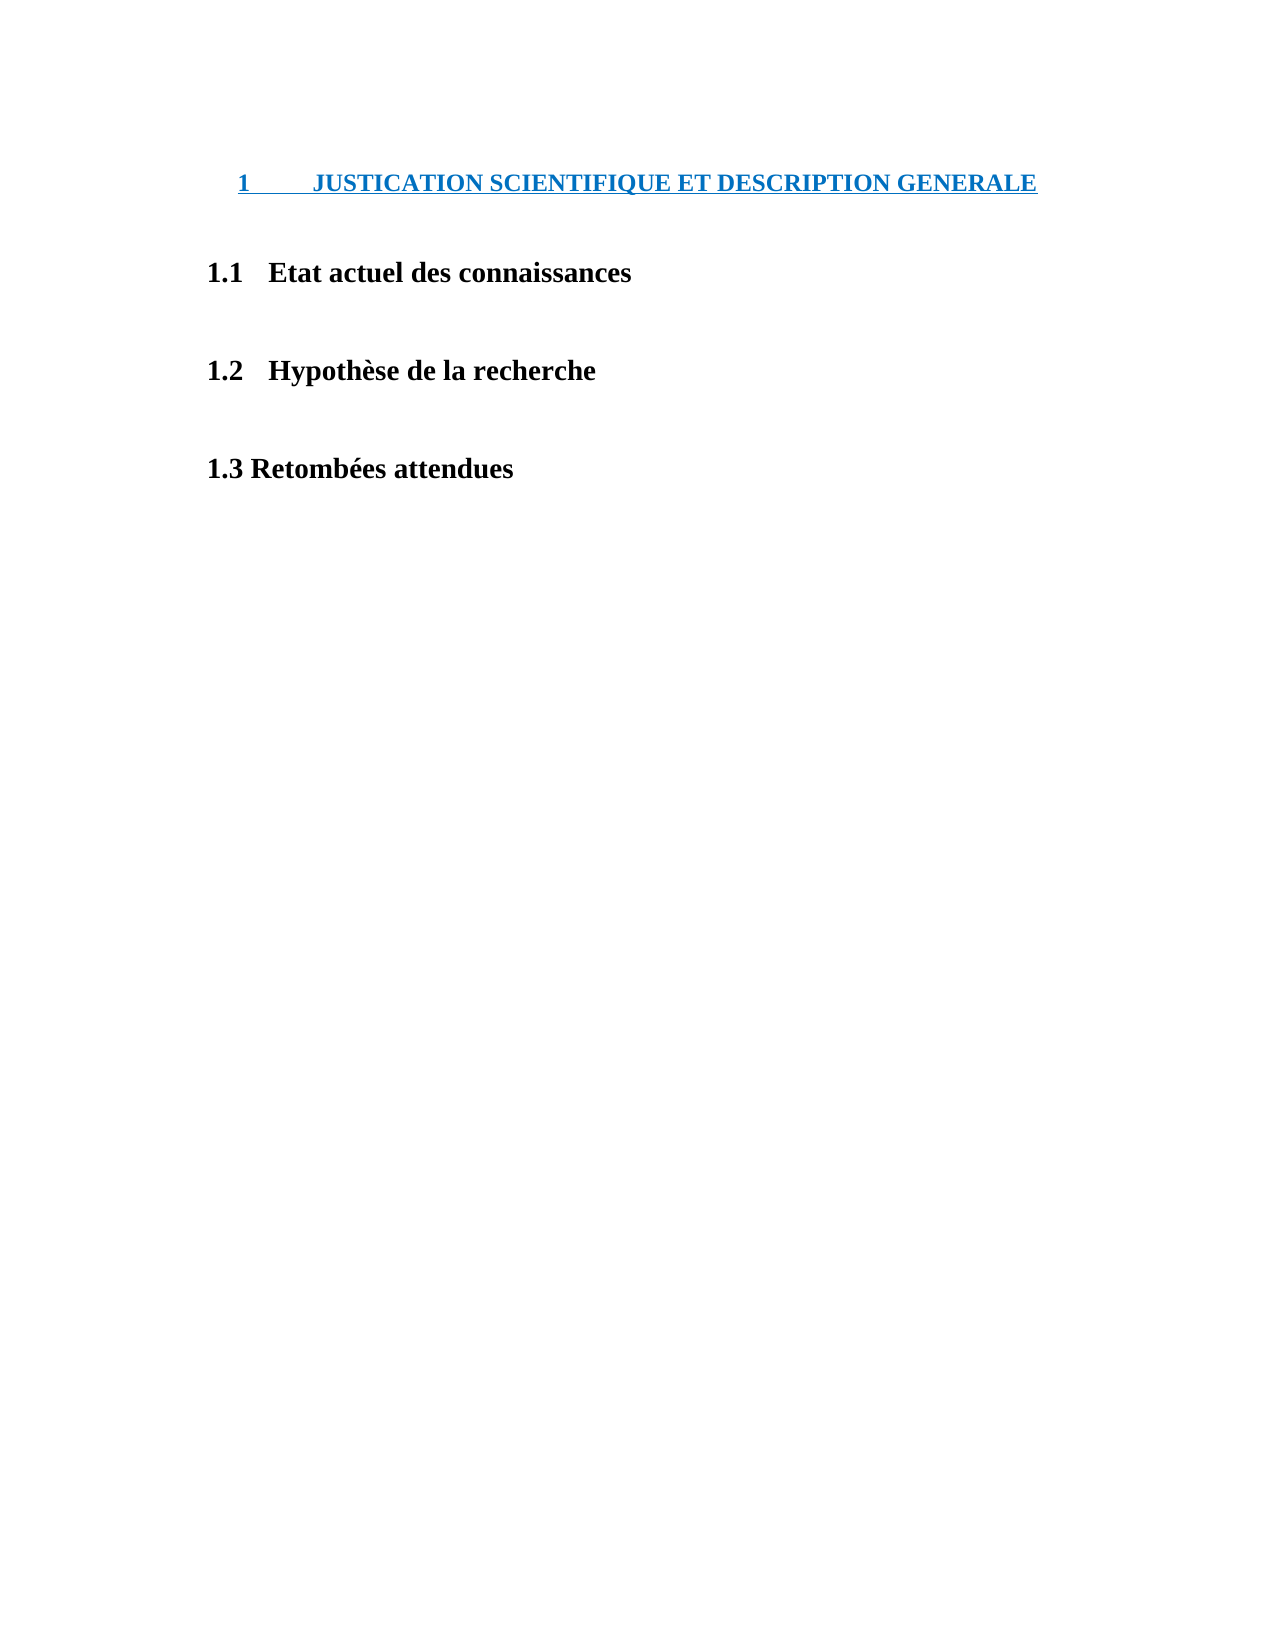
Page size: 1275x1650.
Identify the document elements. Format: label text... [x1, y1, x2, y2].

text 1.2 Hypothèse de la recherche [207, 353, 1157, 425]
text 1.1 Etat actuel des connaissances [207, 255, 1157, 327]
text 1 JUSTICATION SCIENTIFIQUE ET DESCRIPTION GENERALE [118, 168, 1157, 230]
text 1.3 Retombées attendues [207, 451, 1157, 523]
